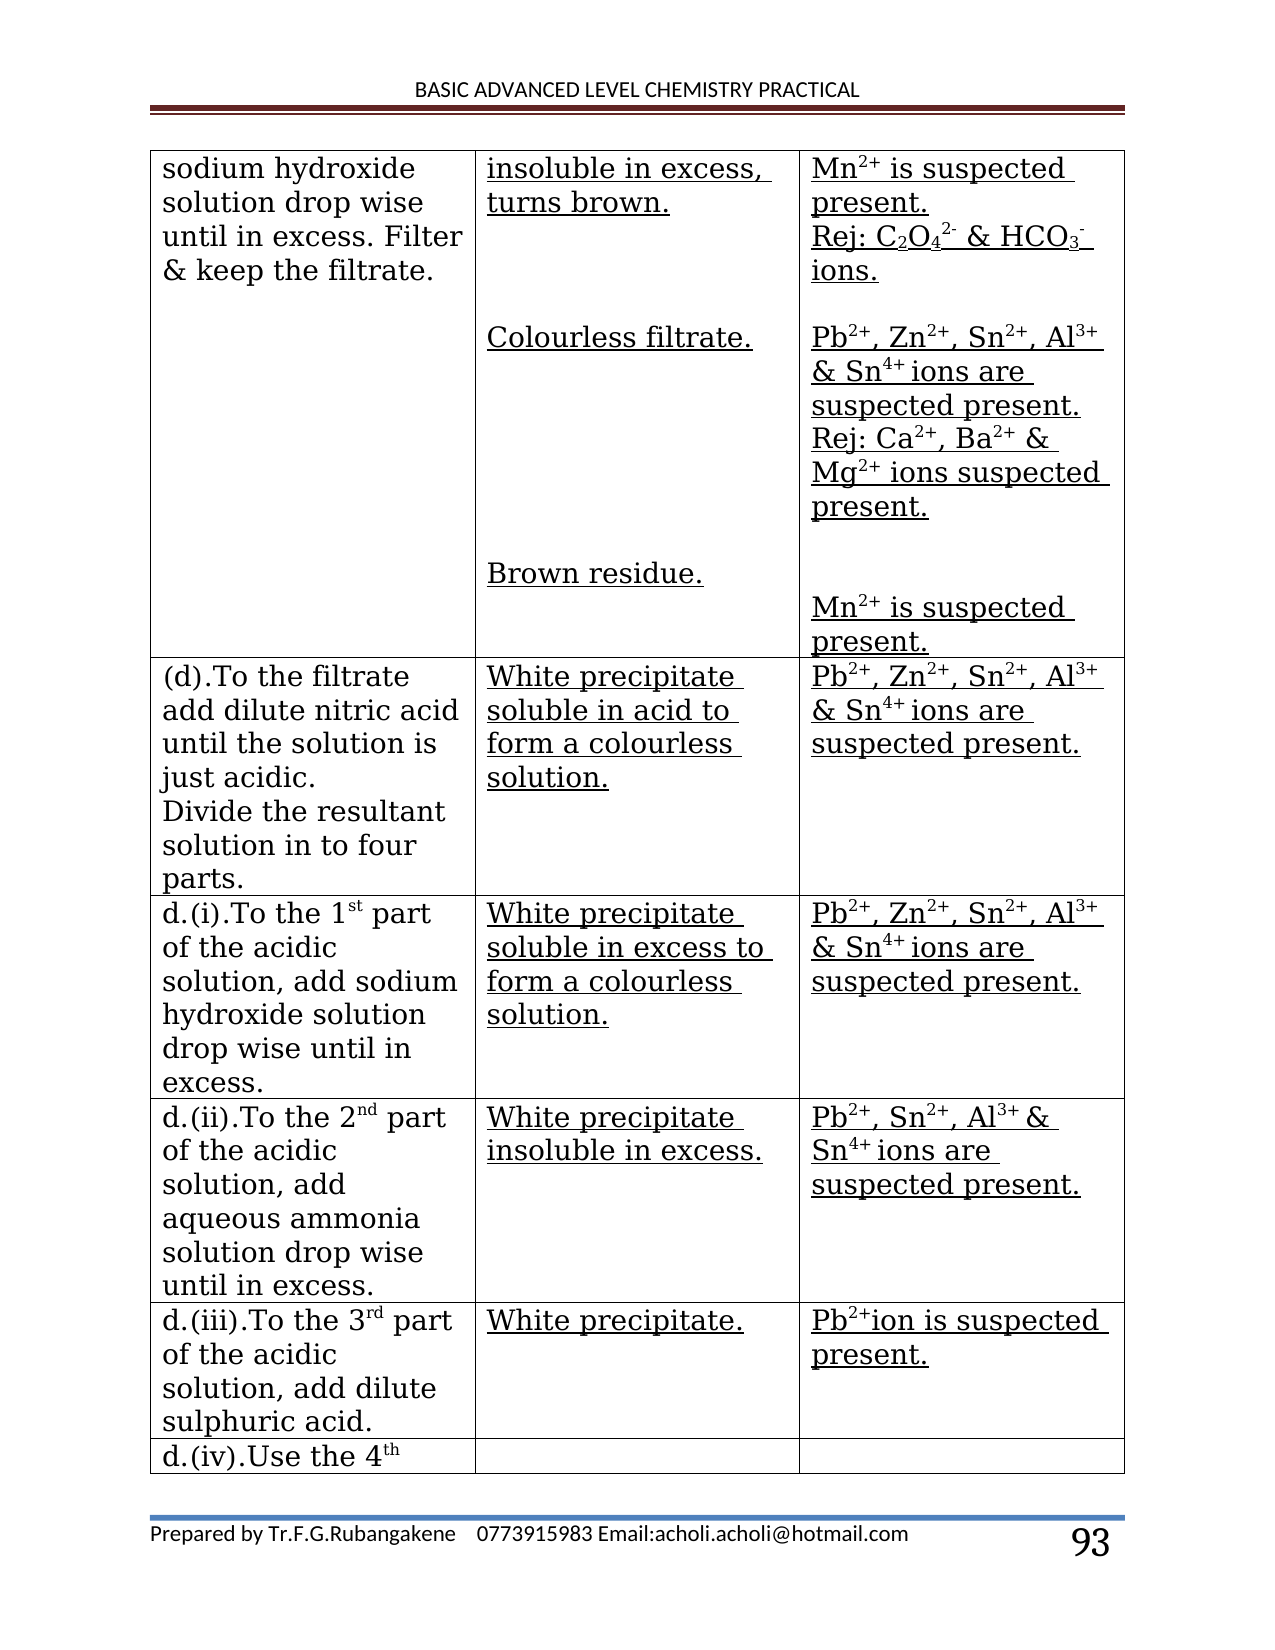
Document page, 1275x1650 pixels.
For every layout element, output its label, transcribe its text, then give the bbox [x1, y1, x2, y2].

table_cell White precipitate soluble in acid to form a colourless solution. [476, 658, 799, 894]
table_cell Pb2+, Zn2+, Sn2+, Al3+ & Sn4+ ions are suspected present. [800, 658, 1124, 894]
table_cell (d).To the filtrate add dilute nitric acid until the solution is just acidic. Divide the resultant solution in to four parts. [151, 658, 475, 894]
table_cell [800, 151, 1124, 657]
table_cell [151, 1439, 475, 1472]
table_cell d.(i).To the 1st part of the acidic solution, add sodium hydroxide solution drop wise until in excess. [151, 896, 475, 1098]
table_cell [476, 151, 799, 657]
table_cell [151, 151, 475, 657]
table_cell Pb2+ion is suspected present. [800, 1303, 1124, 1438]
table_cell d.(ii).To the 2nd part of the acidic solution, add aqueous ammonia solution drop wise until in excess. [151, 1099, 475, 1302]
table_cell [800, 1439, 1124, 1472]
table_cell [476, 1439, 799, 1472]
table_cell d.(iii).To the 3rd part of the acidic solution, add dilute sulphuric acid. [151, 1303, 475, 1438]
table_cell White precipitate insoluble in excess. [476, 1099, 799, 1302]
table_cell White precipitate. [476, 1303, 799, 1438]
table_cell Pb2+, Zn2+, Sn2+, Al3+ & Sn4+ ions are suspected present. [800, 896, 1124, 1098]
table_cell White precipitate soluble in excess to form a colourless solution. [476, 896, 799, 1098]
table_cell Pb2+, Sn2+, Al3+ & Sn4+ ions are suspected present. [800, 1099, 1124, 1302]
